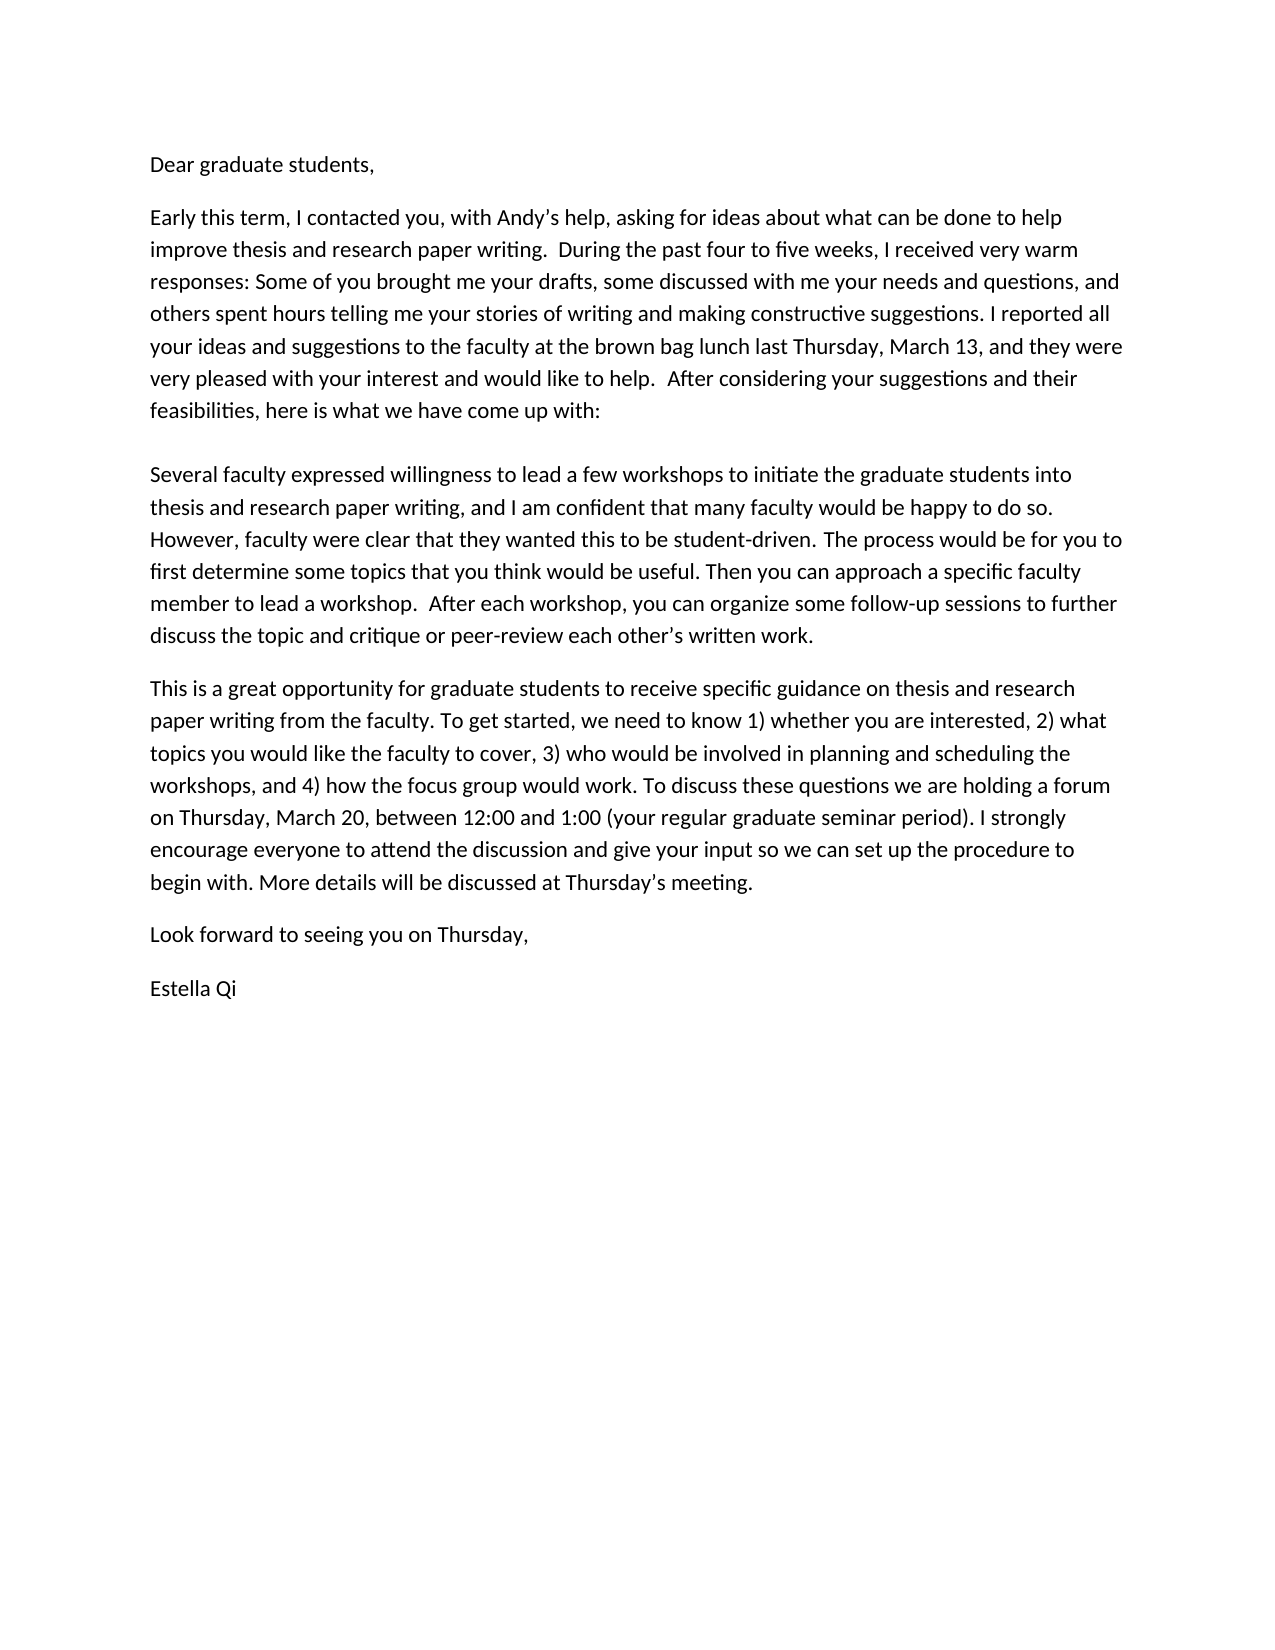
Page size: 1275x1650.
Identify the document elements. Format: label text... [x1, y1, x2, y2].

text Estella Qi [150, 974, 1125, 1066]
text Look forward to seeing you on Thursday, [150, 921, 1125, 949]
text This is a great opportunity for graduate students to receive specific guidance on thesis and research paper writing from the faculty. To get started, we need to know 1) whether you are interested, 2) what topics you would like the faculty to cover, 3) who would be involved in planning and scheduling the workshops, and 4) how the focus group would work. To discuss these questions we are holding a forum on Thursday, March 20, between 12:00 and 1:00 (your regular graduate seminar period). I strongly encourage everyone to attend the discussion and give your input so we can set up the procedure to begin with. More details will be discussed at Thursday’s meeting. [150, 674, 1125, 896]
text Dear graduate students, [150, 150, 1125, 178]
text Early this term, I contacted you, with Andy’s help, asking for ideas about what can be done to help improve thesis and research paper writing. During the past four to five weeks, I received very warm responses: Some of you brought me your drafts, some discussed with me your needs and questions, and others spent hours telling me your stories of writing and making constructive suggestions. I reported all your ideas and suggestions to the faculty at the brown bag lunch last Thursday, March 13, and they were very pleased with your interest and would like to help. After considering your suggestions and their feasibilities, here is what we have come up with: Several faculty expressed willingness to lead a few workshops to initiate the graduate students into thesis and research paper writing, and I am confident that many faculty would be happy to do so. However, faculty were clear that they wanted this to be student-driven. The process would be for you to first determine some topics that you think would be useful. Then you can approach a specific faculty member to lead a workshop. After each workshop, you can organize some follow-up sessions to further discuss the topic and critique or peer-review each other’s written work. [150, 203, 1125, 649]
